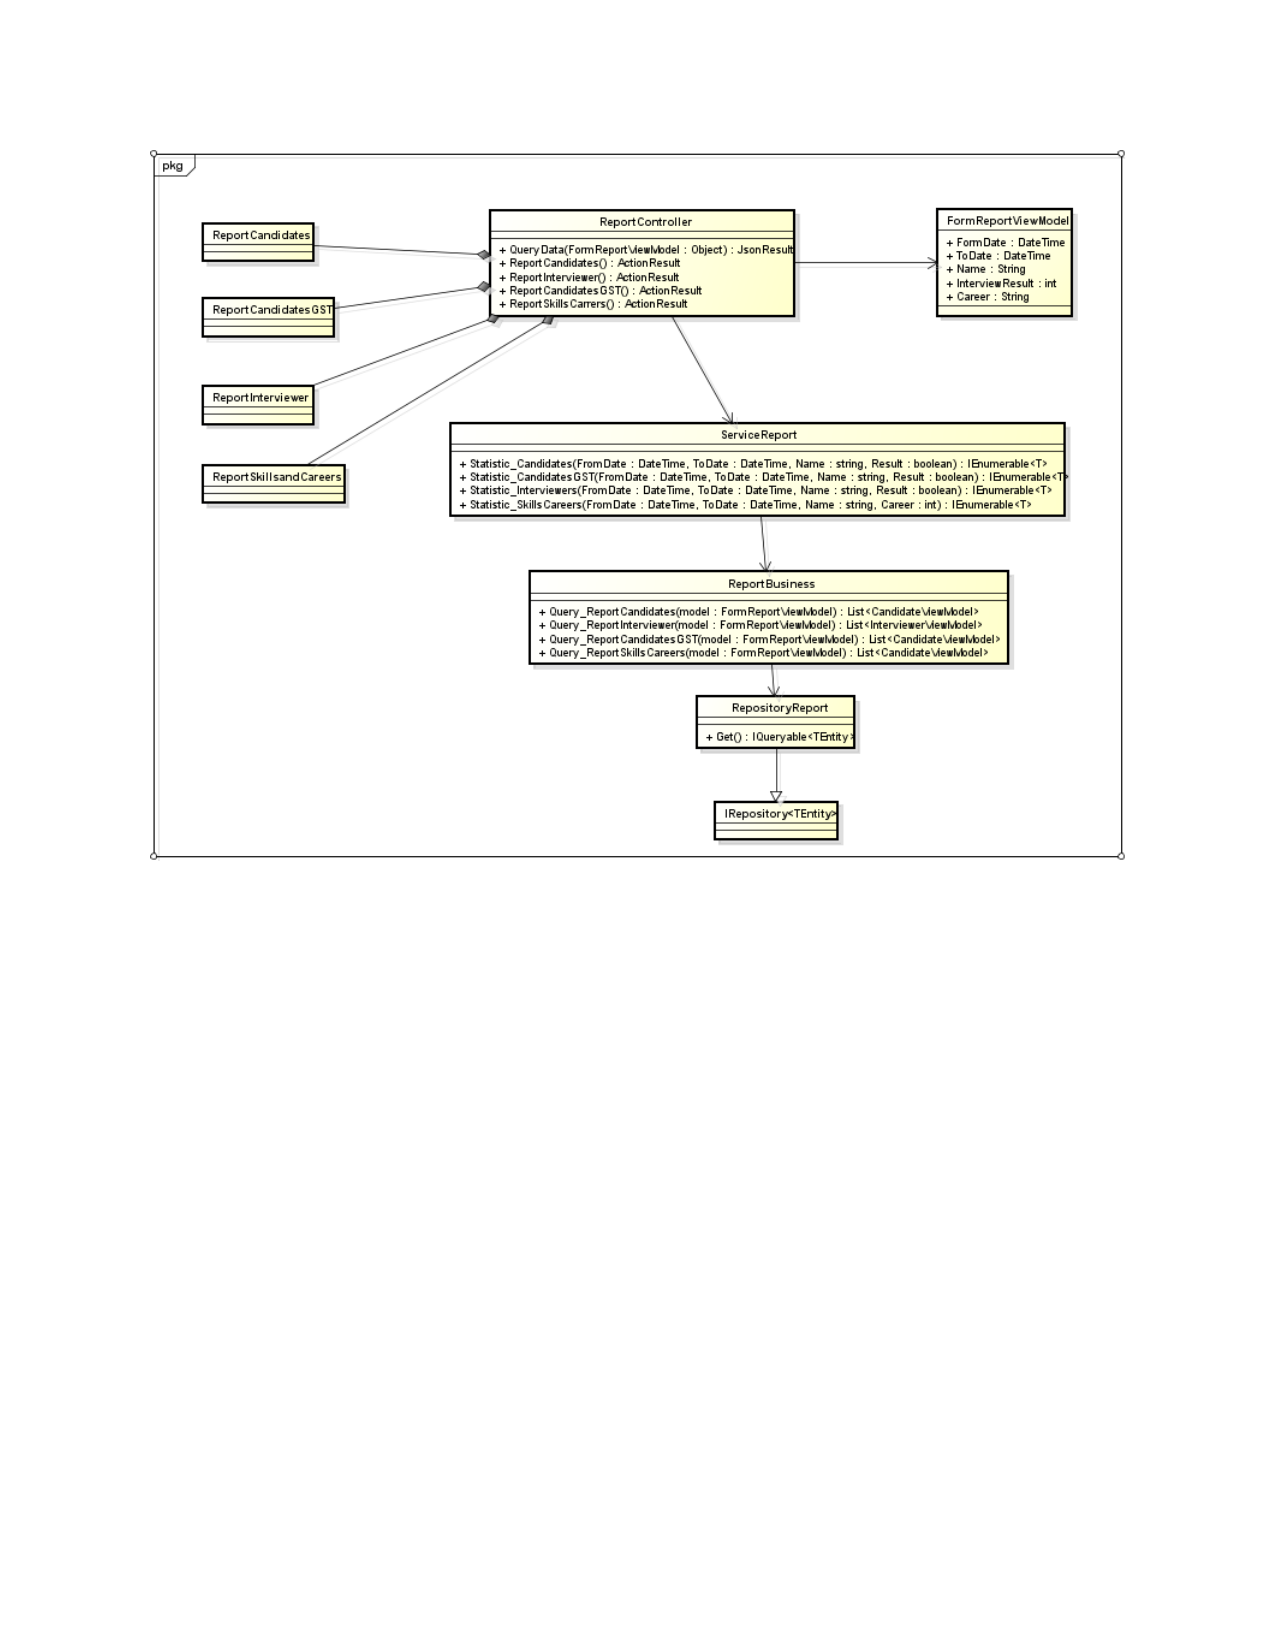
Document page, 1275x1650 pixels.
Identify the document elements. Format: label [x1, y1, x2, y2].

picture [150, 150, 1125, 861]
